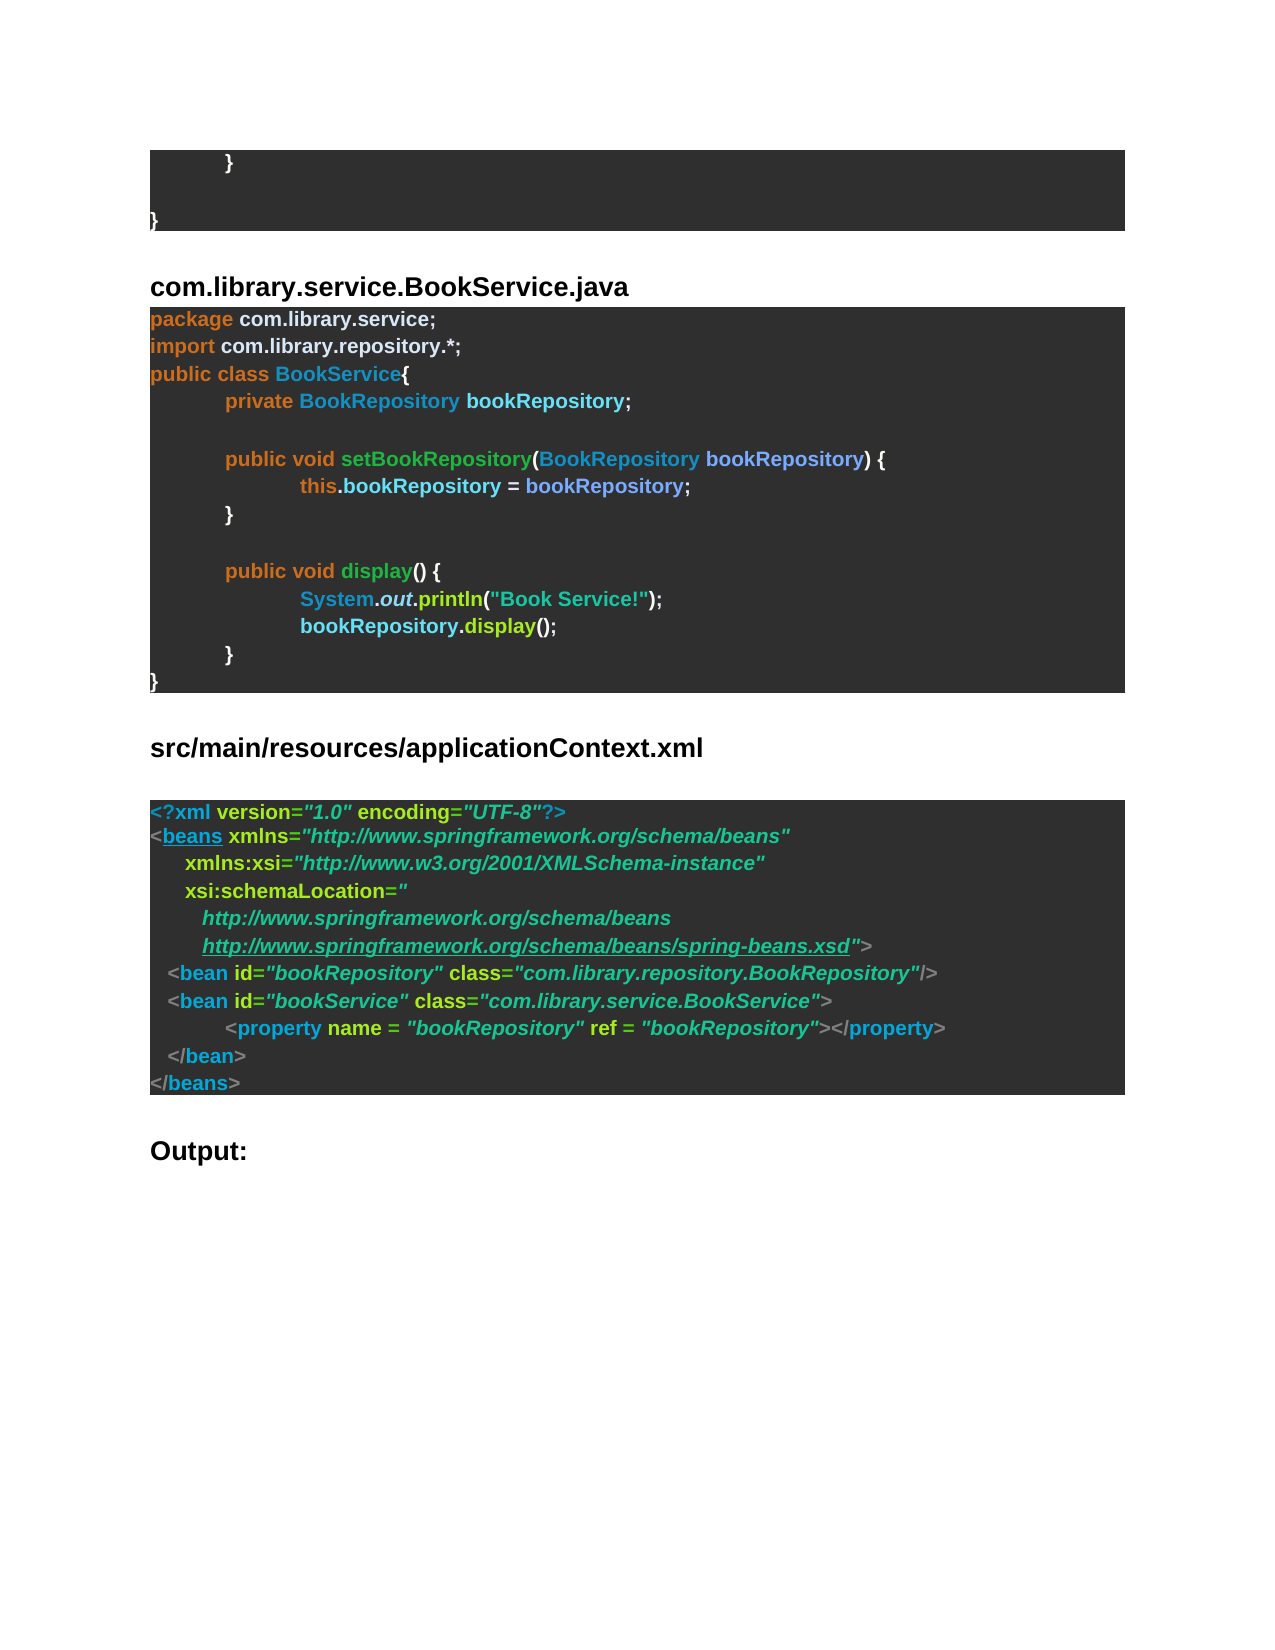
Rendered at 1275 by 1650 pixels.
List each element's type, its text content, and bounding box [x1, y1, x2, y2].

text } [150, 150, 1125, 174]
text <property name = "bookRepository" ref = "bookRepository"></property> [150, 1016, 1125, 1040]
text } [150, 642, 1125, 666]
text </bean> [150, 1044, 1125, 1068]
text private BookRepository bookRepository; [150, 389, 1125, 413]
text } [150, 669, 1125, 693]
text </beans> [150, 1071, 1125, 1095]
text } [150, 207, 1125, 231]
text package com.library.service; [150, 307, 1125, 331]
text <beans xmlns="http://www.springframework.org/schema/beans" [150, 824, 1125, 848]
text import com.library.repository.*; [150, 334, 1125, 358]
text System.out.println("Book Service!"); [150, 587, 1125, 611]
text this.bookRepository = bookRepository; [150, 474, 1125, 498]
text http://www.springframework.org/schema/beans/spring-beans.xsd"> [150, 934, 1125, 958]
text } [150, 502, 1125, 526]
text <bean id="bookService" class="com.library.service.BookService"> [150, 989, 1125, 1013]
text bookRepository.display(); [150, 614, 1125, 638]
text public class BookService{ [150, 362, 1125, 386]
text <bean id="bookRepository" class="com.library.repository.BookRepository"/> [150, 961, 1125, 985]
text xsi:schemaLocation=" [150, 879, 1125, 903]
text public void display() { [150, 559, 1125, 583]
text xmlns:xsi="http://www.w3.org/2001/XMLSchema-instance" [150, 851, 1125, 875]
text http://www.springframework.org/schema/beans [150, 906, 1125, 930]
text <?xml version="1.0" encoding="UTF-8"?> [150, 800, 1125, 824]
text public void setBookRepository(BookRepository bookRepository) { [150, 447, 1125, 471]
text src/main/resources/applicationContext.xml [150, 732, 1125, 764]
text com.library.service.BookService.java [150, 271, 1125, 302]
text Output: [150, 1134, 1125, 1166]
